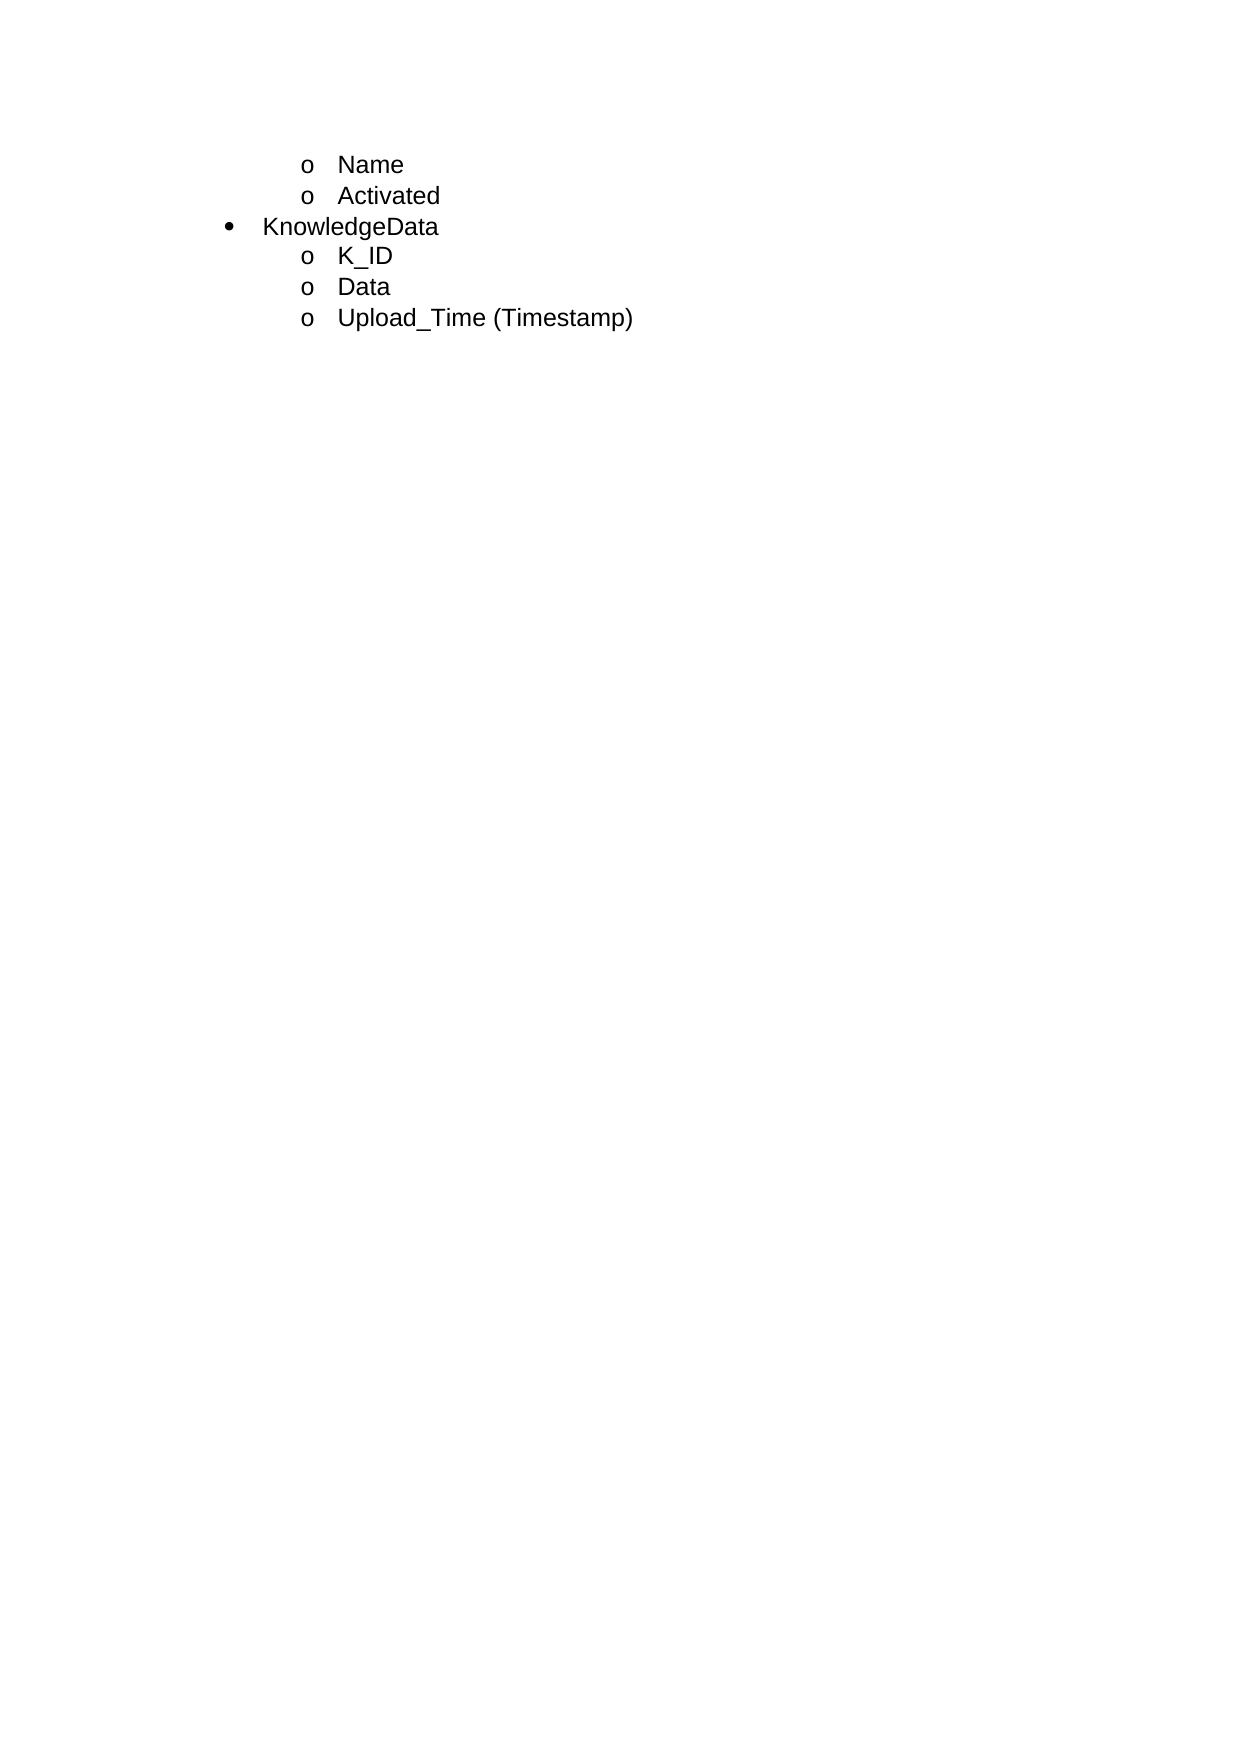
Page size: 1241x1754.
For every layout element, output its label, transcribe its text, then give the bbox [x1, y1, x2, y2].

list Data [300, 272, 1053, 303]
list KnowledgeData [225, 212, 1053, 241]
list Activated [300, 181, 1053, 212]
list Name [300, 150, 1053, 181]
list Upload_Time (Timestamp) [300, 303, 1053, 333]
list K_ID [300, 241, 1053, 272]
